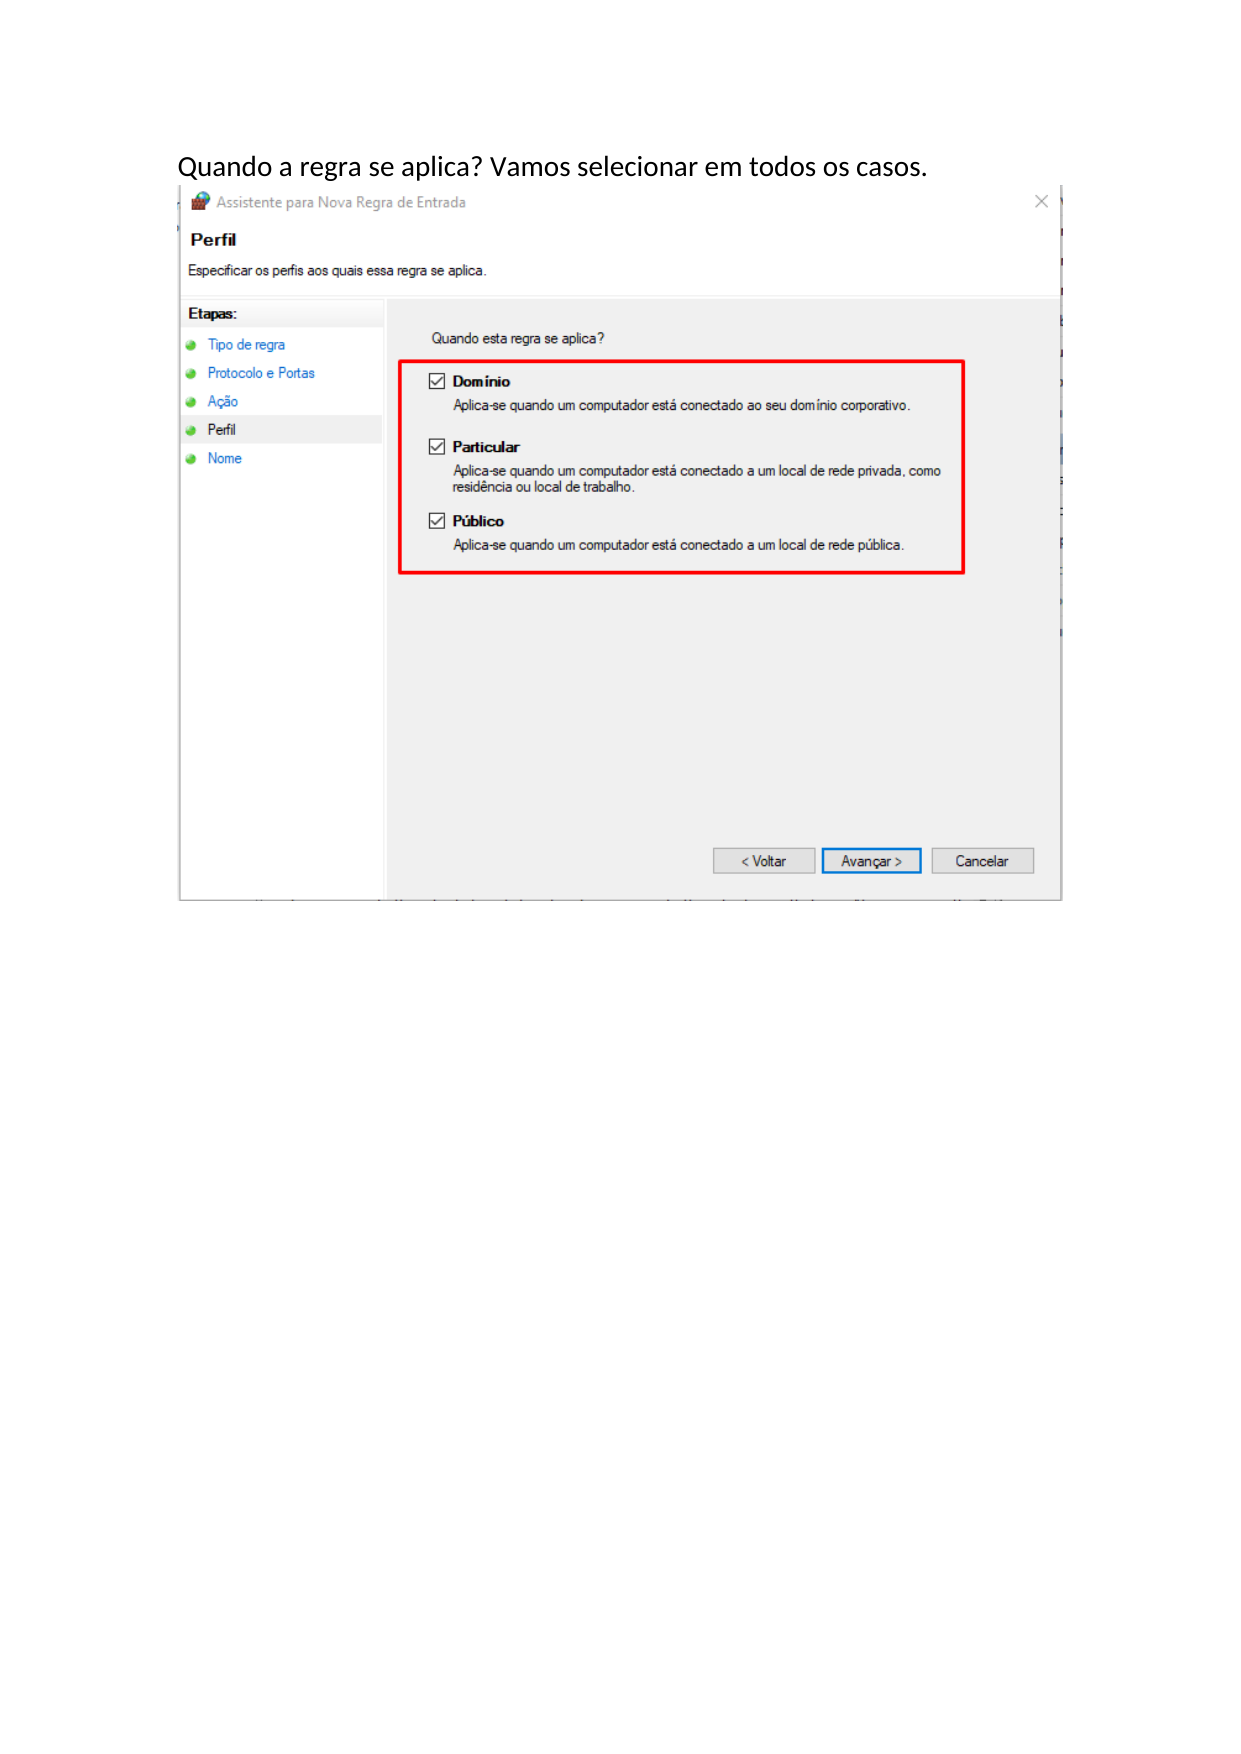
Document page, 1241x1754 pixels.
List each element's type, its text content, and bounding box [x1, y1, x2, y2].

picture [177, 185, 1063, 901]
text Quando a regra se aplica? Vamos selecionar em todos os casos. [177, 148, 1063, 185]
